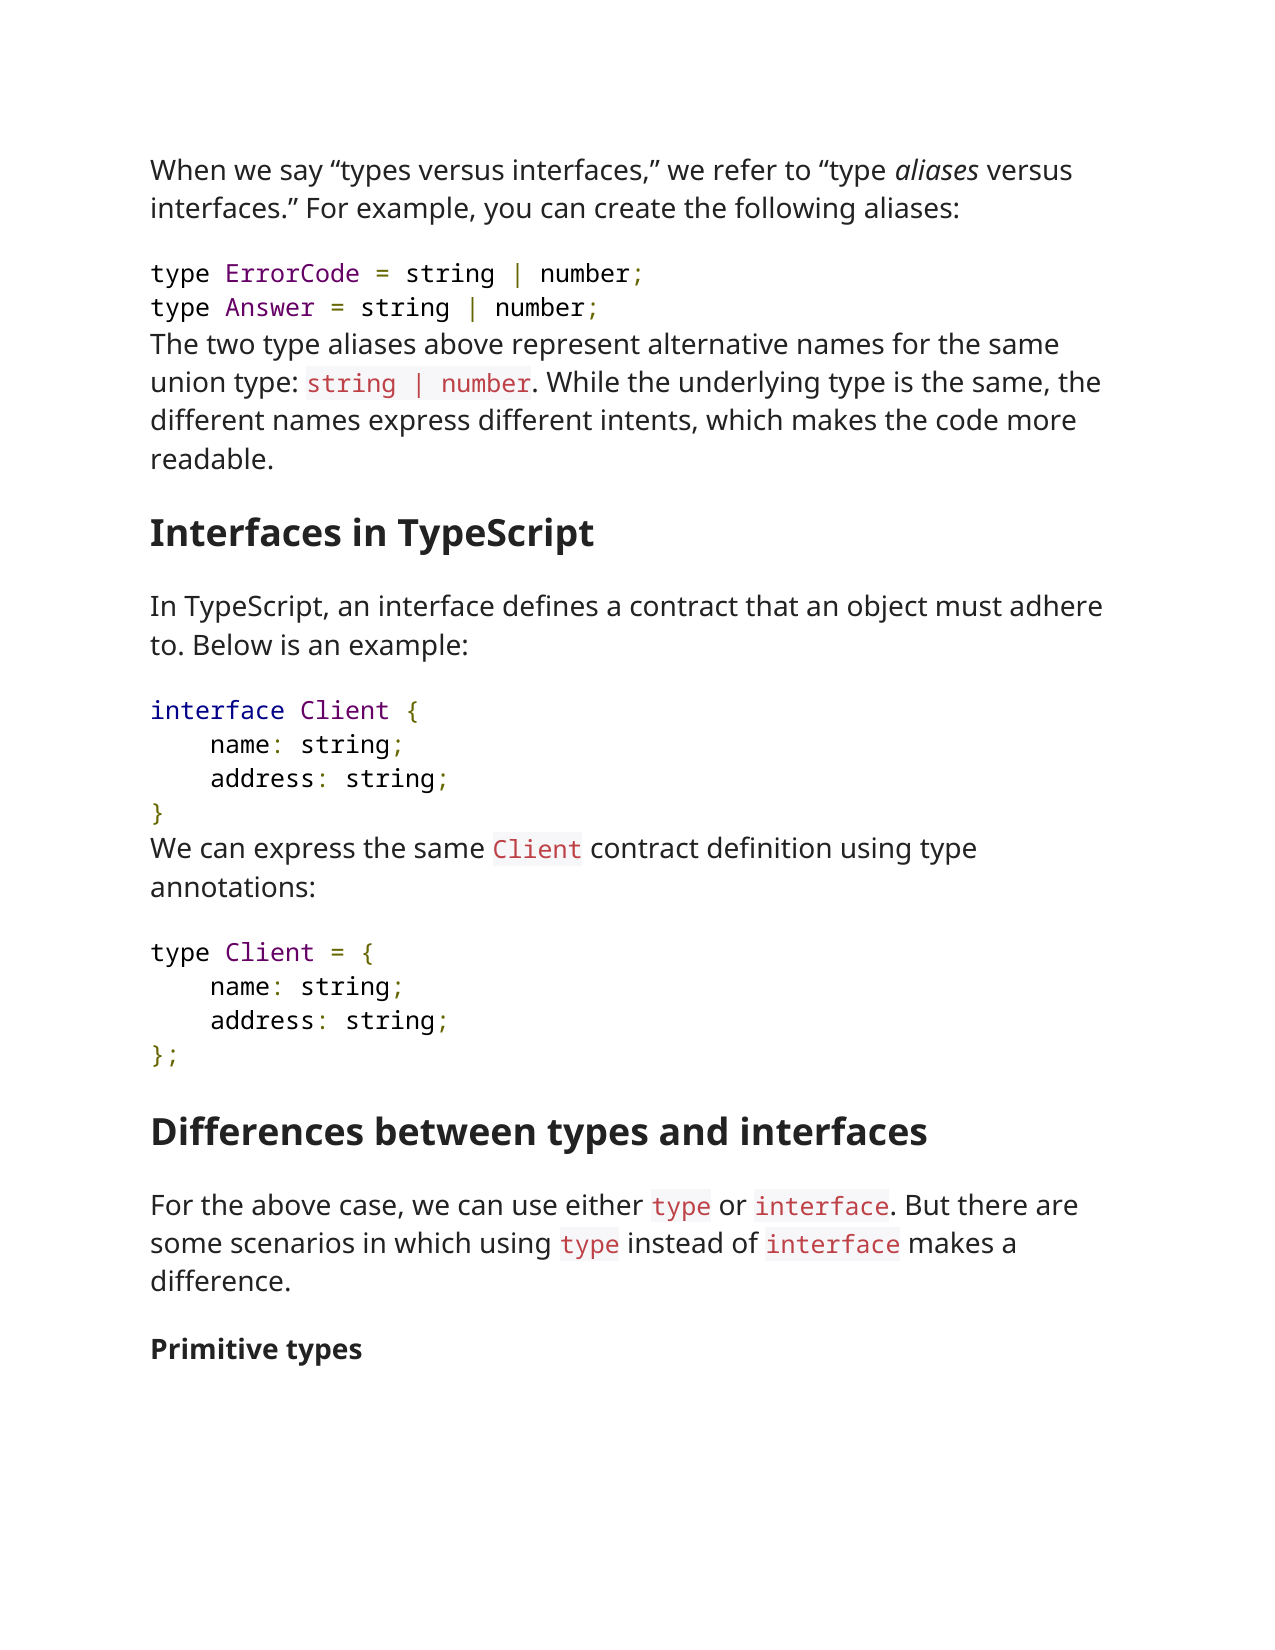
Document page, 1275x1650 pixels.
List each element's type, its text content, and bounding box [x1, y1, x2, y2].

text }; [150, 1037, 1125, 1071]
text address: string; [150, 761, 1125, 795]
text name: string; [150, 969, 1125, 1003]
text When we say “types versus interfaces,” we refer to “type aliases versus interfaces.” For example, you can create the following aliases: [150, 150, 1125, 227]
text address: string; [150, 1003, 1125, 1037]
text interface Client { [150, 692, 1125, 727]
text For the above case, we can use either type or interface. But there are some scenarios in which using type instead of interface makes a difference. [150, 1185, 1125, 1300]
text Primitive types [150, 1329, 1125, 1368]
text } [150, 795, 1125, 829]
text type Answer = string | number; [150, 290, 1125, 324]
text We can express the same Client contract definition using type annotations: [150, 829, 1125, 905]
text Differences between types and interfaces [150, 1105, 1125, 1156]
text name: string; [150, 727, 1125, 761]
text type Client = { [150, 934, 1125, 969]
text In TypeScript, an interface defines a contract that an object must adhere to. Below is an example: [150, 587, 1125, 663]
text type ErrorCode = string | number; [150, 256, 1125, 290]
text Interfaces in TypeScript [150, 506, 1125, 557]
text The two type aliases above represent alternative names for the same union type: string | number. While the underlying type is the same, the different names express different intents, which makes the code more readable. [150, 324, 1125, 477]
